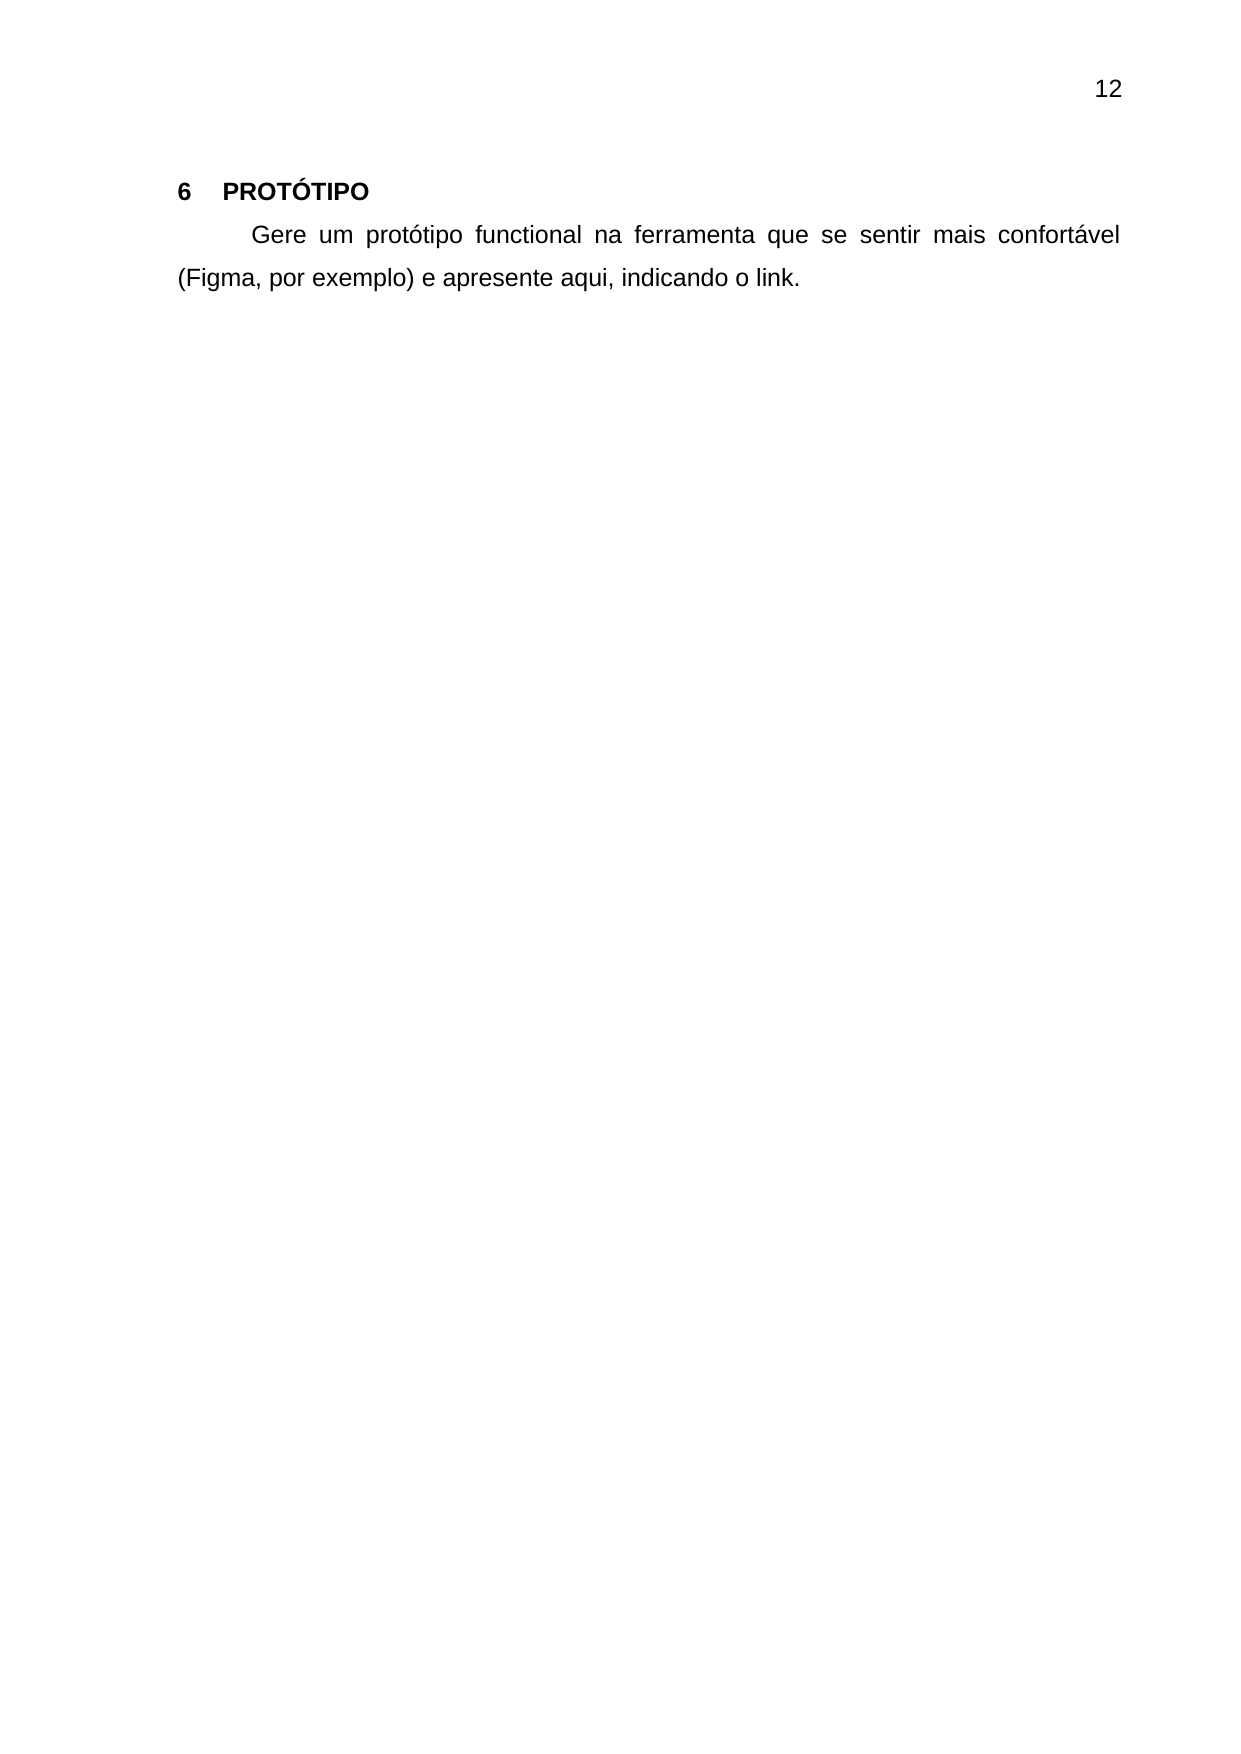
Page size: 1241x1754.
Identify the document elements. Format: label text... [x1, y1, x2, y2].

subtitle PROTÓTIPO [177, 177, 1122, 206]
text Gere um protótipo functional na ferramenta que se sentir mais confortável (Figma, por exemplo) e apresente aqui, indicando o link. [177, 220, 1122, 292]
